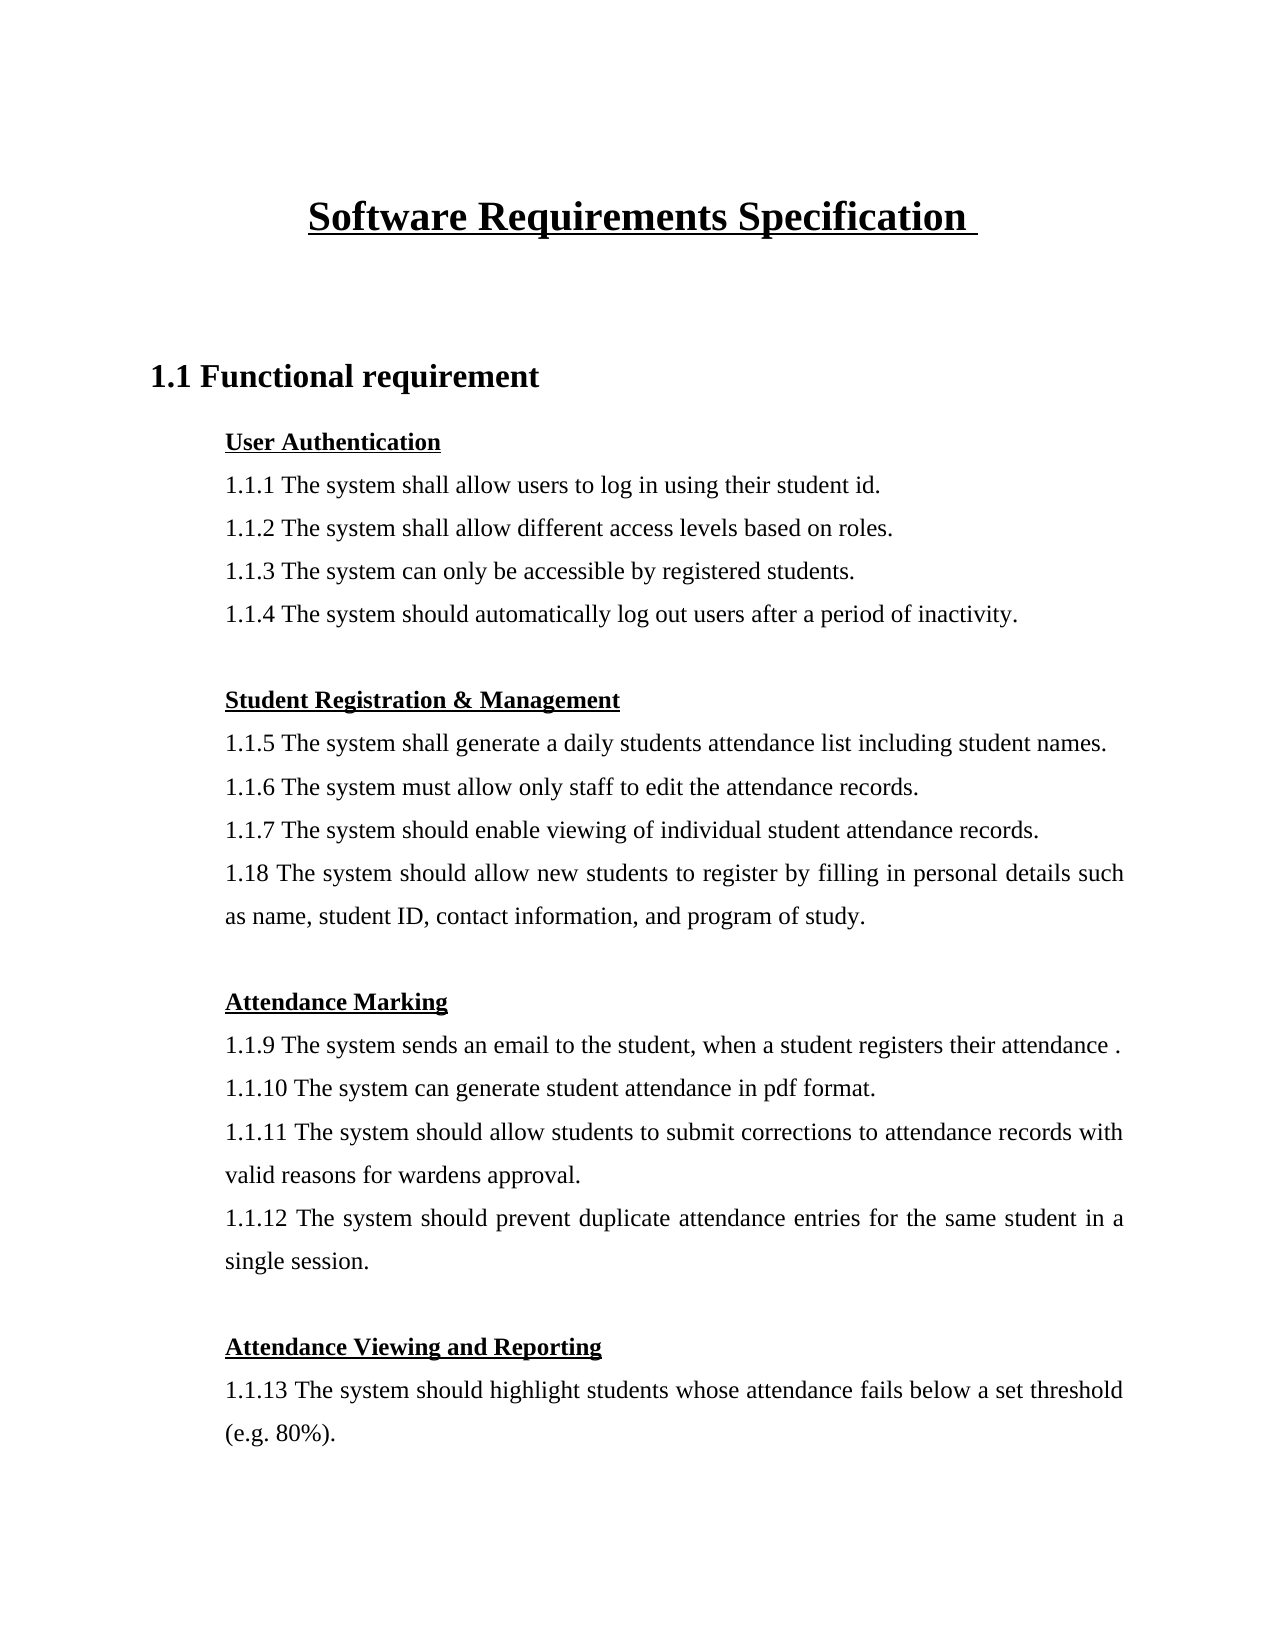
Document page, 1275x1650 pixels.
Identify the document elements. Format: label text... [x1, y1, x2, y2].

text 1.1.4 The system should automatically log out users after a period of inactivity. [225, 599, 1125, 628]
text 1.1.2 The system shall allow different access levels based on roles. [225, 513, 1125, 542]
subtitle 1.1 Functional requirement [150, 357, 1125, 395]
text 1.1.10 The system can generate student attendance in pdf format. [225, 1073, 1125, 1102]
text 1.1.9 The system sends an email to the student, when a student registers their attendance . [225, 1030, 1125, 1059]
text 1.1.1 The system shall allow users to log in using their student id. [225, 470, 1125, 498]
text 1.1.12 The system should prevent duplicate attendance entries for the same student in a single session. [225, 1203, 1125, 1275]
text 1.1.3 The system can only be accessible by registered students. [225, 556, 1125, 585]
text 1.1.5 The system shall generate a daily students attendance list including student names. [225, 728, 1125, 757]
text Attendance Marking [225, 987, 1125, 1016]
text Student Registration & Management [225, 685, 1125, 714]
text 1.1.13 The system should highlight students whose attendance fails below a set threshold (e.g. 80%). [225, 1375, 1125, 1447]
text 1.18 The system should allow new students to register by filling in personal details such as name, student ID, contact information, and program of study. [225, 858, 1125, 930]
text 1.1.7 The system should enable viewing of individual student attendance records. [225, 815, 1125, 843]
text 1.1.6 The system must allow only staff to edit the attendance records. [225, 772, 1125, 800]
text User Authentication [225, 427, 1125, 455]
text 1.1.11 The system should allow students to submit corrections to attendance records with valid reasons for wardens approval. [225, 1117, 1125, 1188]
text Attendance Viewing and Reporting [225, 1332, 1125, 1361]
subtitle Software Requirements Specification [150, 192, 1125, 239]
